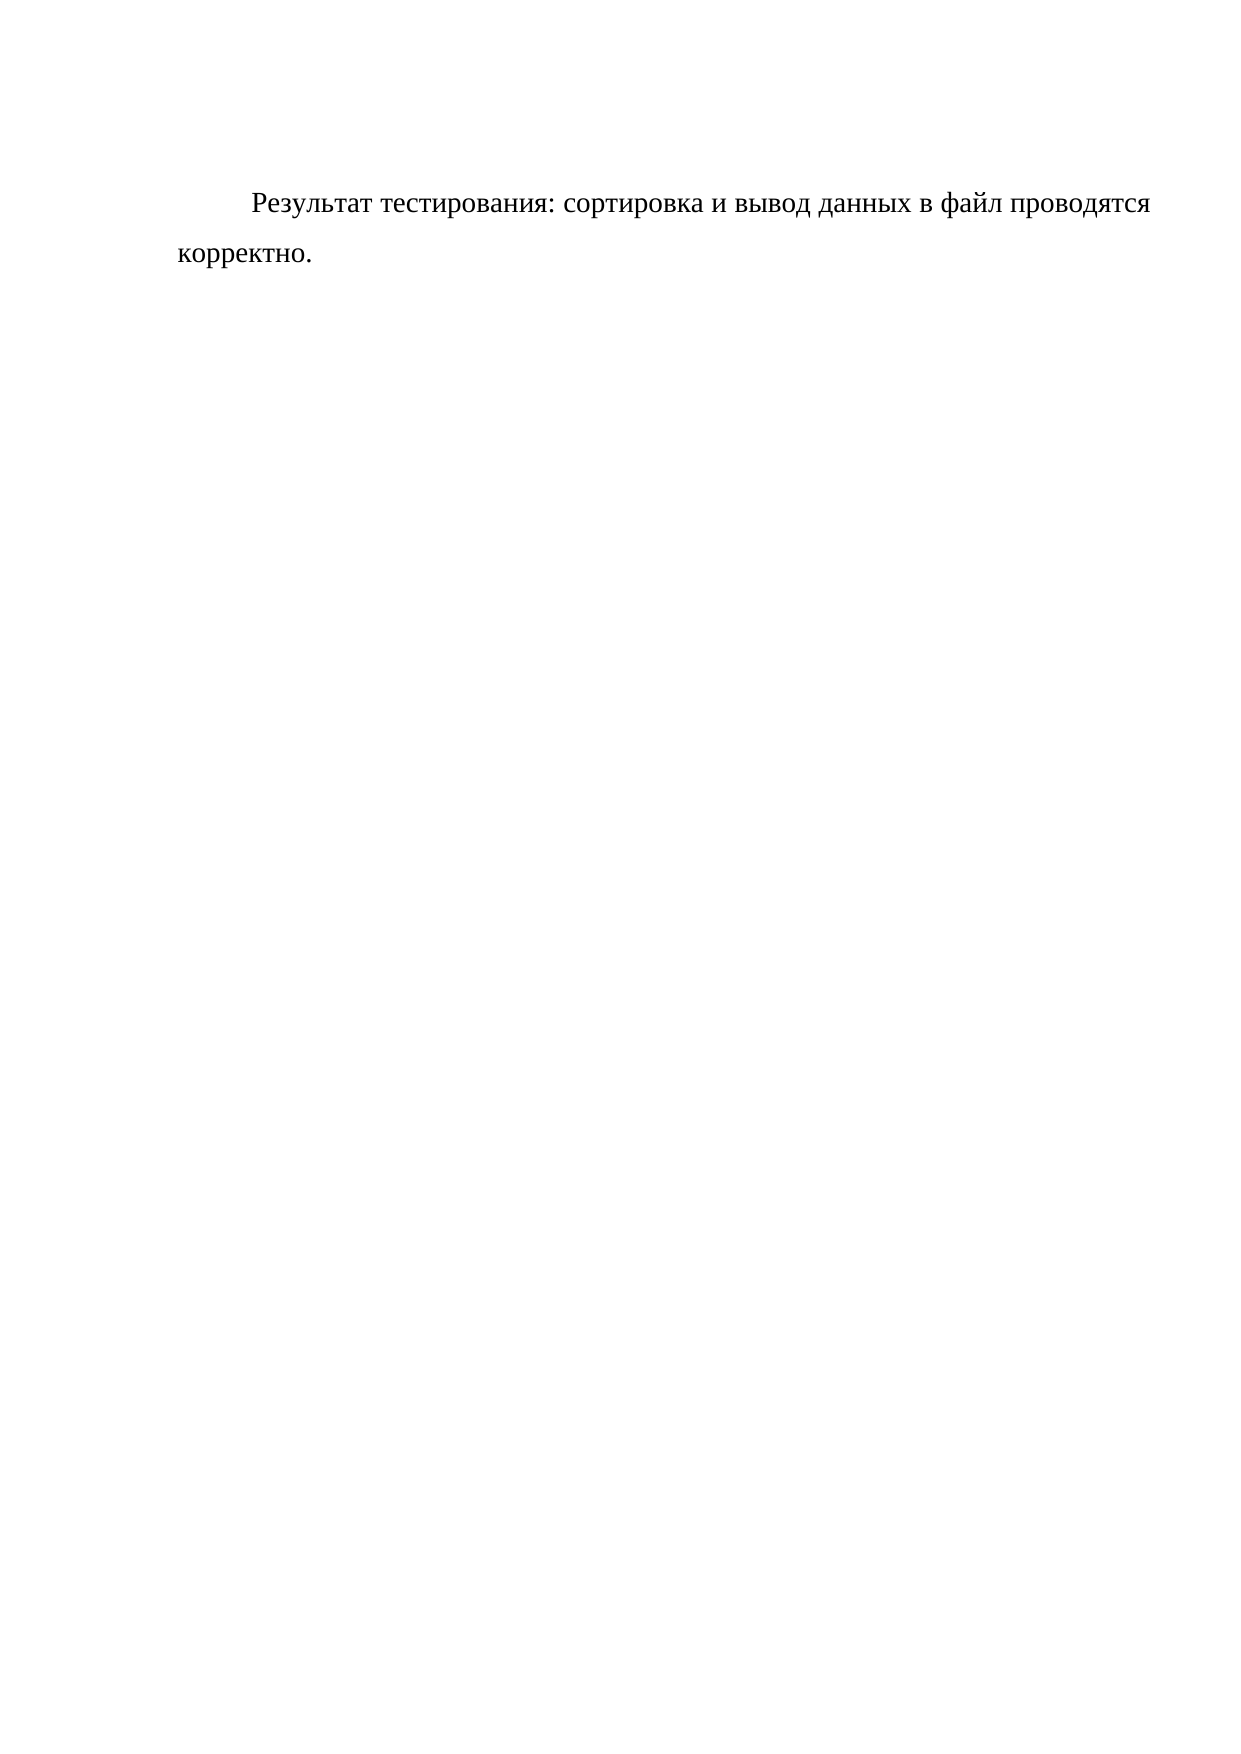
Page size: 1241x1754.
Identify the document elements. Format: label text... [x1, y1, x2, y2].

text Результат тестирования: сортировка и вывод данных в файл проводятся корректно. [177, 185, 1152, 269]
